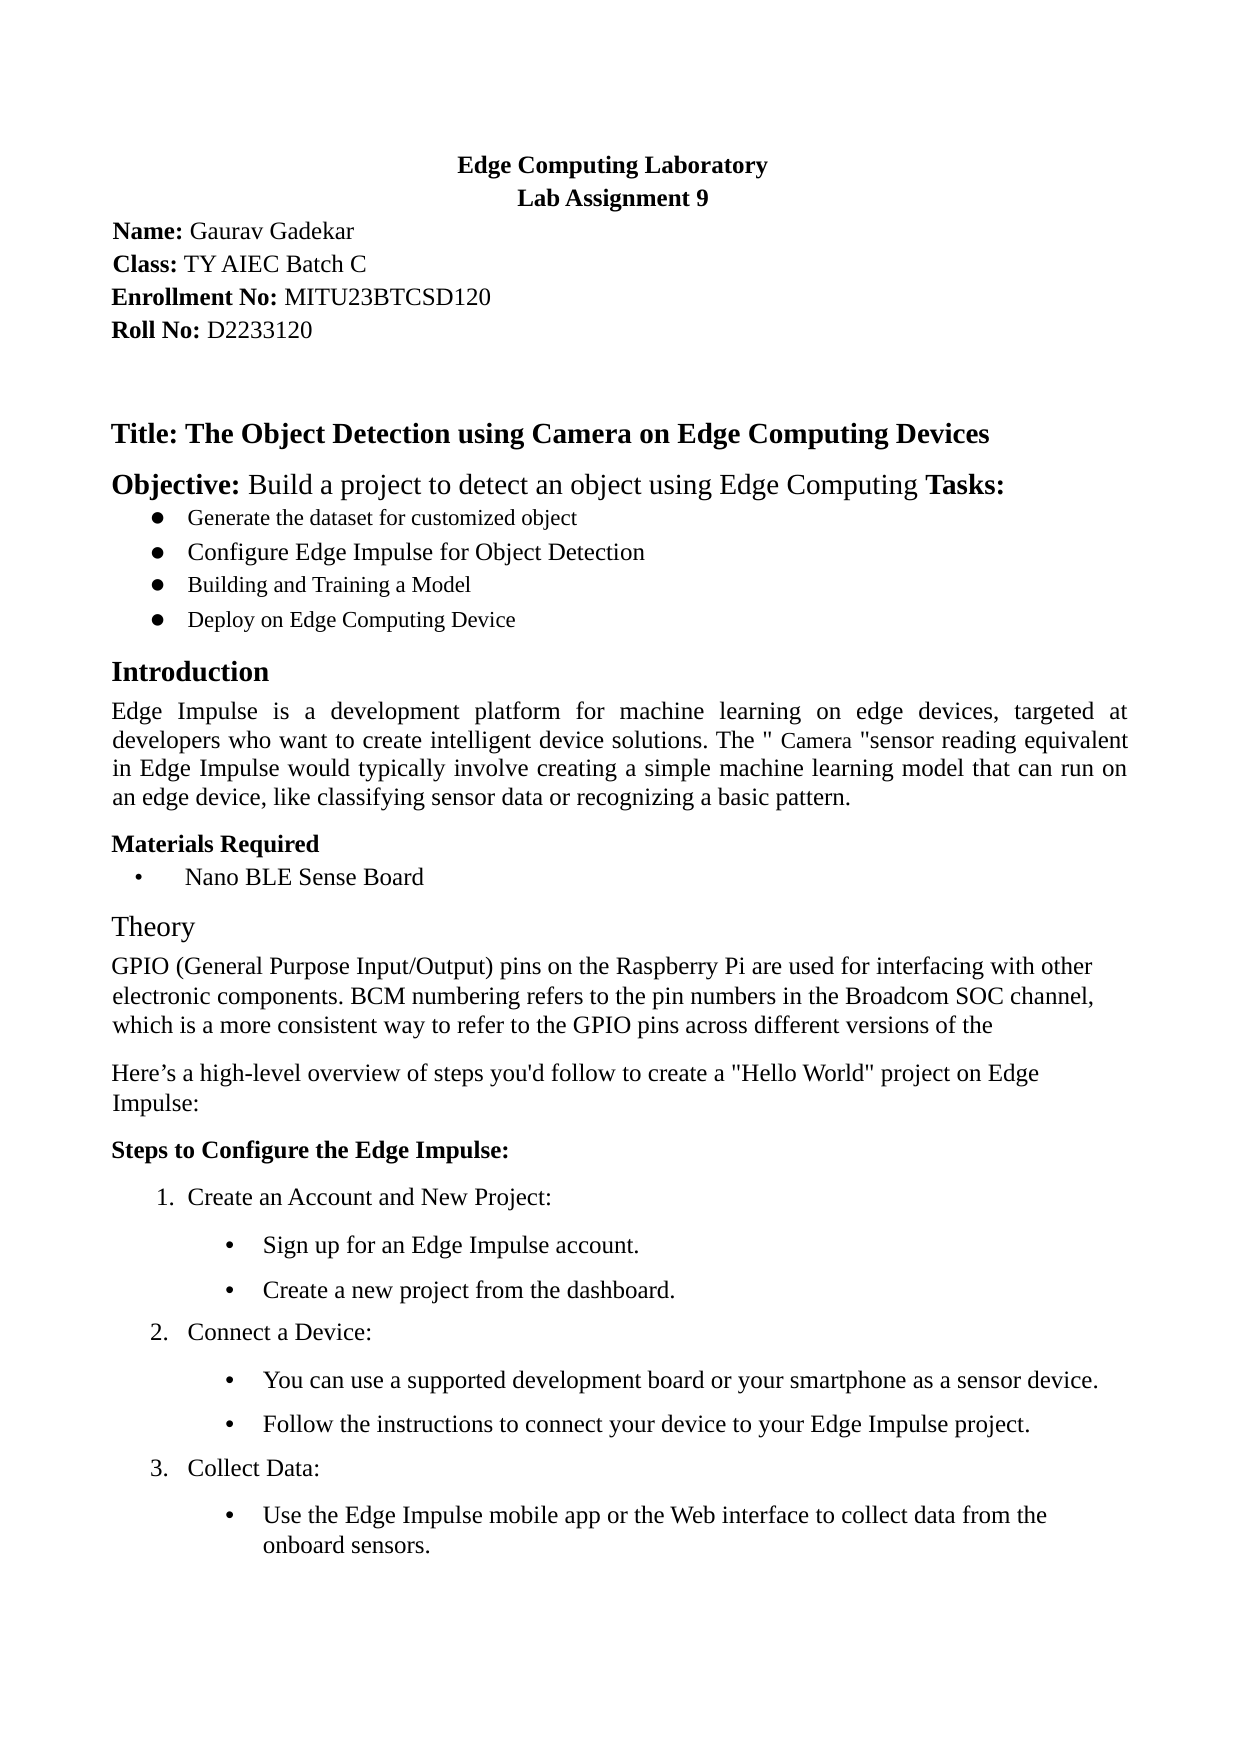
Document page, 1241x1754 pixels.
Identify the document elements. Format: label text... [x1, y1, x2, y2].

subtitle Introduction [111, 654, 1128, 687]
subtitle Title: The Object Detection using Camera on Edge Computing Devices [97, 416, 1128, 449]
list Follow the instructions to connect your device to your Edge Impulse project. [225, 1409, 1123, 1438]
text Materials Required [111, 829, 1128, 858]
list Collect Data: [150, 1453, 1123, 1481]
text GPIO (General Purpose Input/Output) pins on the Raspberry Pi are used for interfacing with other electronic components. BCM numbering refers to the pin numbers in the Broadcom SOC channel, which is a more consistent way to refer to the GPIO pins across different versions of the [111, 951, 1123, 1039]
list Generate the dataset for customized object [150, 502, 1128, 532]
list Building and Training a Model [150, 569, 1128, 599]
text • Nano BLE Sense Board [112, 862, 1128, 891]
list Create a new project from the dashboard. [225, 1274, 1123, 1303]
list Configure Edge Impulse for Object Detection [150, 536, 1128, 567]
list Sign up for an Edge Impulse account. [225, 1229, 1123, 1258]
list Connect a Device: [150, 1317, 1123, 1346]
text Edge Impulse is a development platform for machine learning on edge devices, targeted at developers who want to create intelligent device solutions. The " Camera "sensor reading equivalent in Edge Impulse would typically involve creating a simple machine learning model that can run on an edge device, like classifying sensor data or recognizing a basic pattern. [111, 697, 1128, 811]
list Deploy on Edge Computing Device [150, 603, 1128, 634]
text Here’s a high-level overview of steps you'd follow to create a "Hello World" project on Edge Impulse: [111, 1058, 1123, 1116]
text Edge Computing Laboratory [112, 150, 1113, 179]
text Roll No: D2233120 [111, 315, 1128, 344]
list Create an Account and New Project: [156, 1182, 1123, 1211]
list Use the Edge Impulse mobile app or the Web interface to collect data from the onboard sensors. [225, 1500, 1123, 1558]
text Name: Gaurav Gadekar [112, 216, 1127, 245]
subtitle Theory [111, 909, 1128, 942]
subtitle Objective: Build a project to detect an object using Edge Computing Tasks: [111, 467, 1128, 501]
text Enrollment No: MITU23BTCSD120 [111, 282, 1128, 311]
list You can use a supported development board or your smartphone as a sensor device. [225, 1365, 1123, 1394]
text Steps to Configure the Edge Impulse: [111, 1135, 1128, 1164]
text Class: TY AIEC Batch C [112, 249, 1127, 278]
text Lab Assignment 9 [112, 183, 1113, 212]
